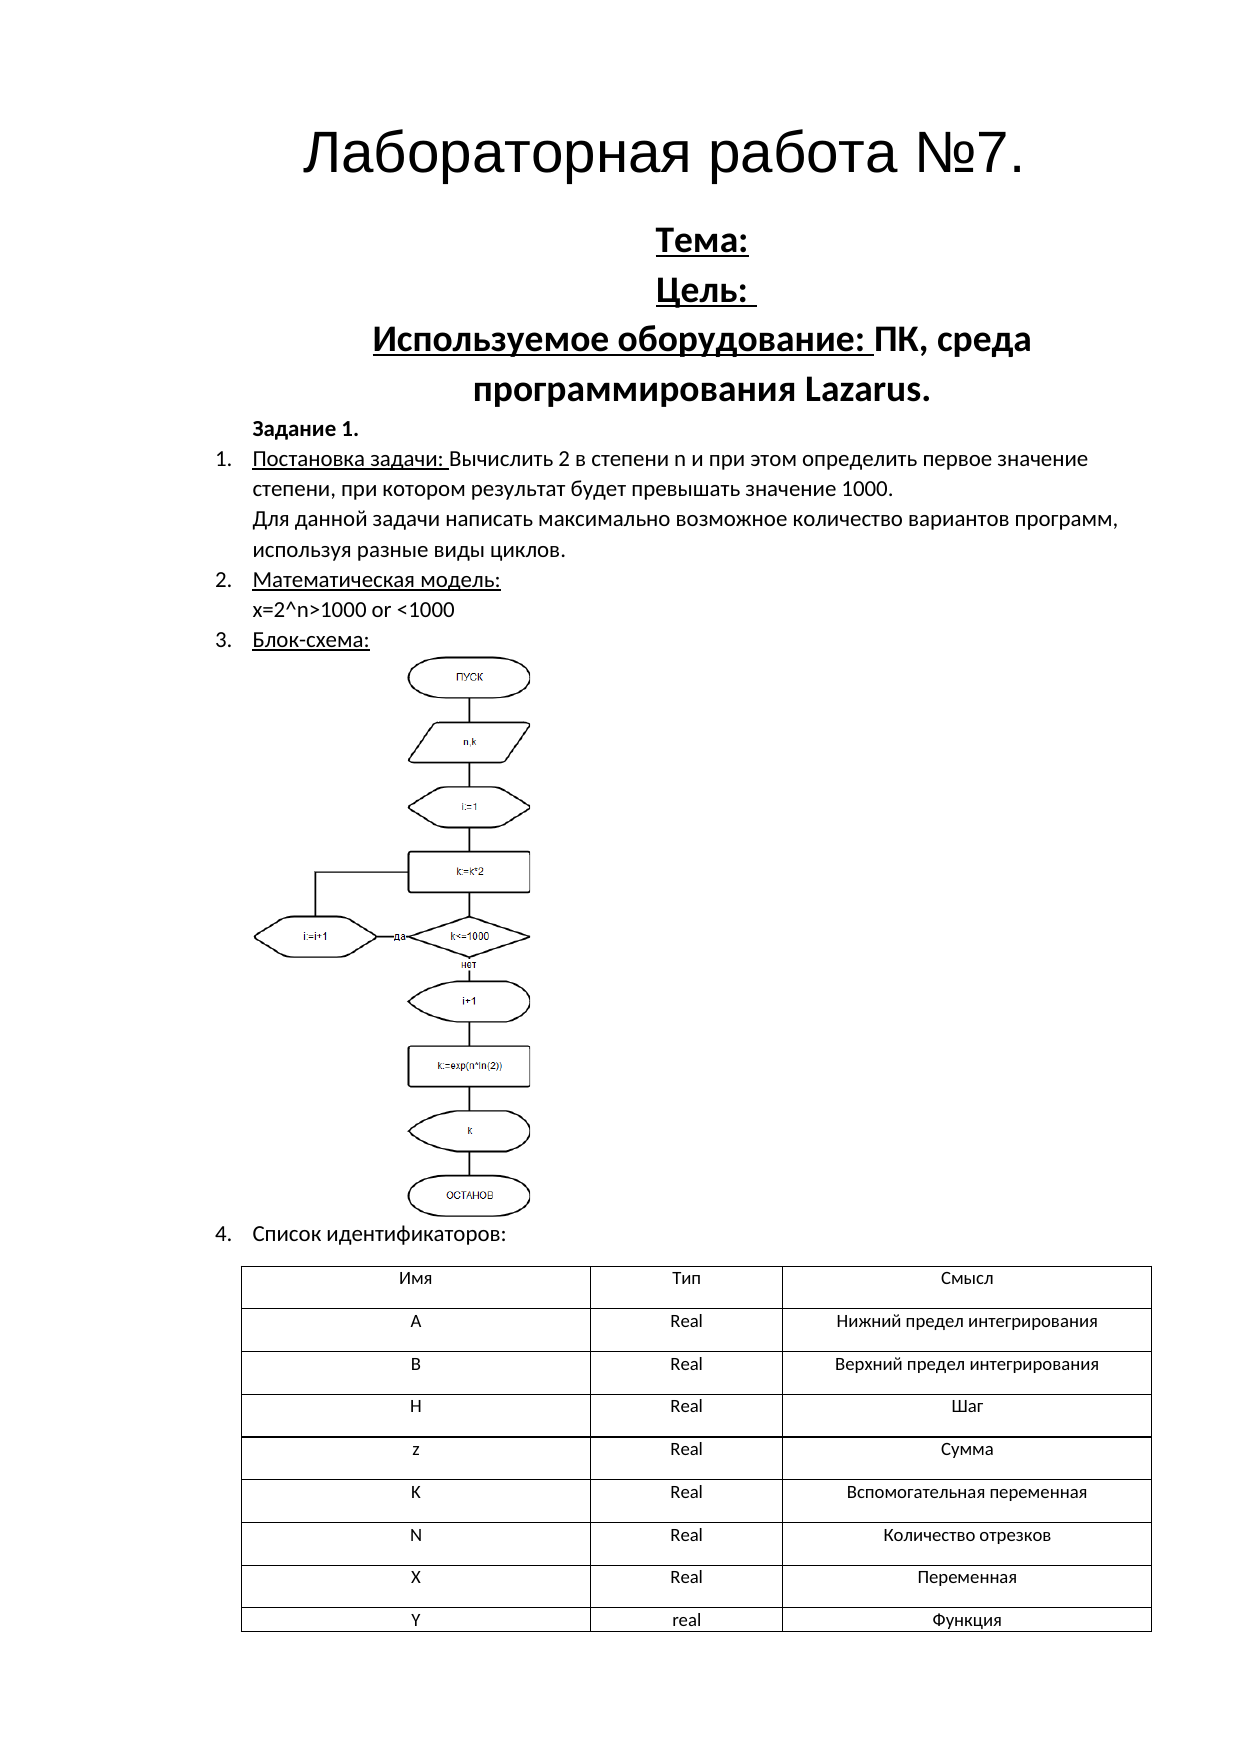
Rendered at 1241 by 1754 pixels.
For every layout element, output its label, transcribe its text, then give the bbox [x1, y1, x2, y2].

list Постановка задачи: Вычислить 2 в степени n и при этом определить первое значение степени, при котором результат будет превышать значение 1000. [215, 444, 1152, 502]
table_cell Количество отрезков [783, 1523, 1151, 1564]
table_header Смысл [783, 1267, 1151, 1308]
table_cell real [591, 1608, 782, 1631]
table_cell Real [591, 1566, 782, 1607]
table_cell Real [591, 1309, 782, 1351]
table_header Тип [591, 1267, 782, 1308]
table_cell X [242, 1566, 590, 1607]
table_cell Сумма [783, 1438, 1151, 1479]
table_cell B [242, 1352, 590, 1394]
table_cell Шаг [783, 1395, 1151, 1436]
table_cell z [242, 1438, 590, 1479]
table_cell N [242, 1523, 590, 1564]
list Математическая модель: [215, 565, 1152, 593]
list Используемое оборудование: ПК, среда программирования Lazarus. [252, 315, 1152, 410]
table_header Имя [242, 1267, 590, 1308]
table_cell A [242, 1309, 590, 1351]
table_cell Real [591, 1352, 782, 1394]
list x=2^n>1000 or <1000 [252, 595, 1152, 623]
table_cell Переменная [783, 1566, 1151, 1607]
table_cell Real [591, 1480, 782, 1522]
list Тема: [252, 216, 1152, 262]
text Лабораторная работа №7. [177, 118, 1152, 185]
table_cell Верхний предел интегрирования [783, 1352, 1151, 1394]
table_cell H [242, 1395, 590, 1436]
list Блок-схема: [215, 625, 1152, 653]
picture [252, 655, 531, 1217]
table_cell Y [242, 1608, 590, 1631]
table_cell Real [591, 1523, 782, 1564]
table_cell Функция [783, 1608, 1151, 1631]
list Список идентификаторов: [215, 1219, 1152, 1247]
table_cell K [242, 1480, 590, 1522]
list Задание 1. [252, 414, 1152, 442]
table_cell Вспомогательная переменная [783, 1480, 1151, 1522]
table_cell Нижний предел интегрирования [783, 1309, 1151, 1351]
table_cell Real [591, 1438, 782, 1479]
table_cell Real [591, 1395, 782, 1436]
list Цель: [252, 266, 1152, 311]
list Для данной задачи написать максимально возможное количество вариантов программ, используя разные виды циклов. [252, 504, 1152, 563]
